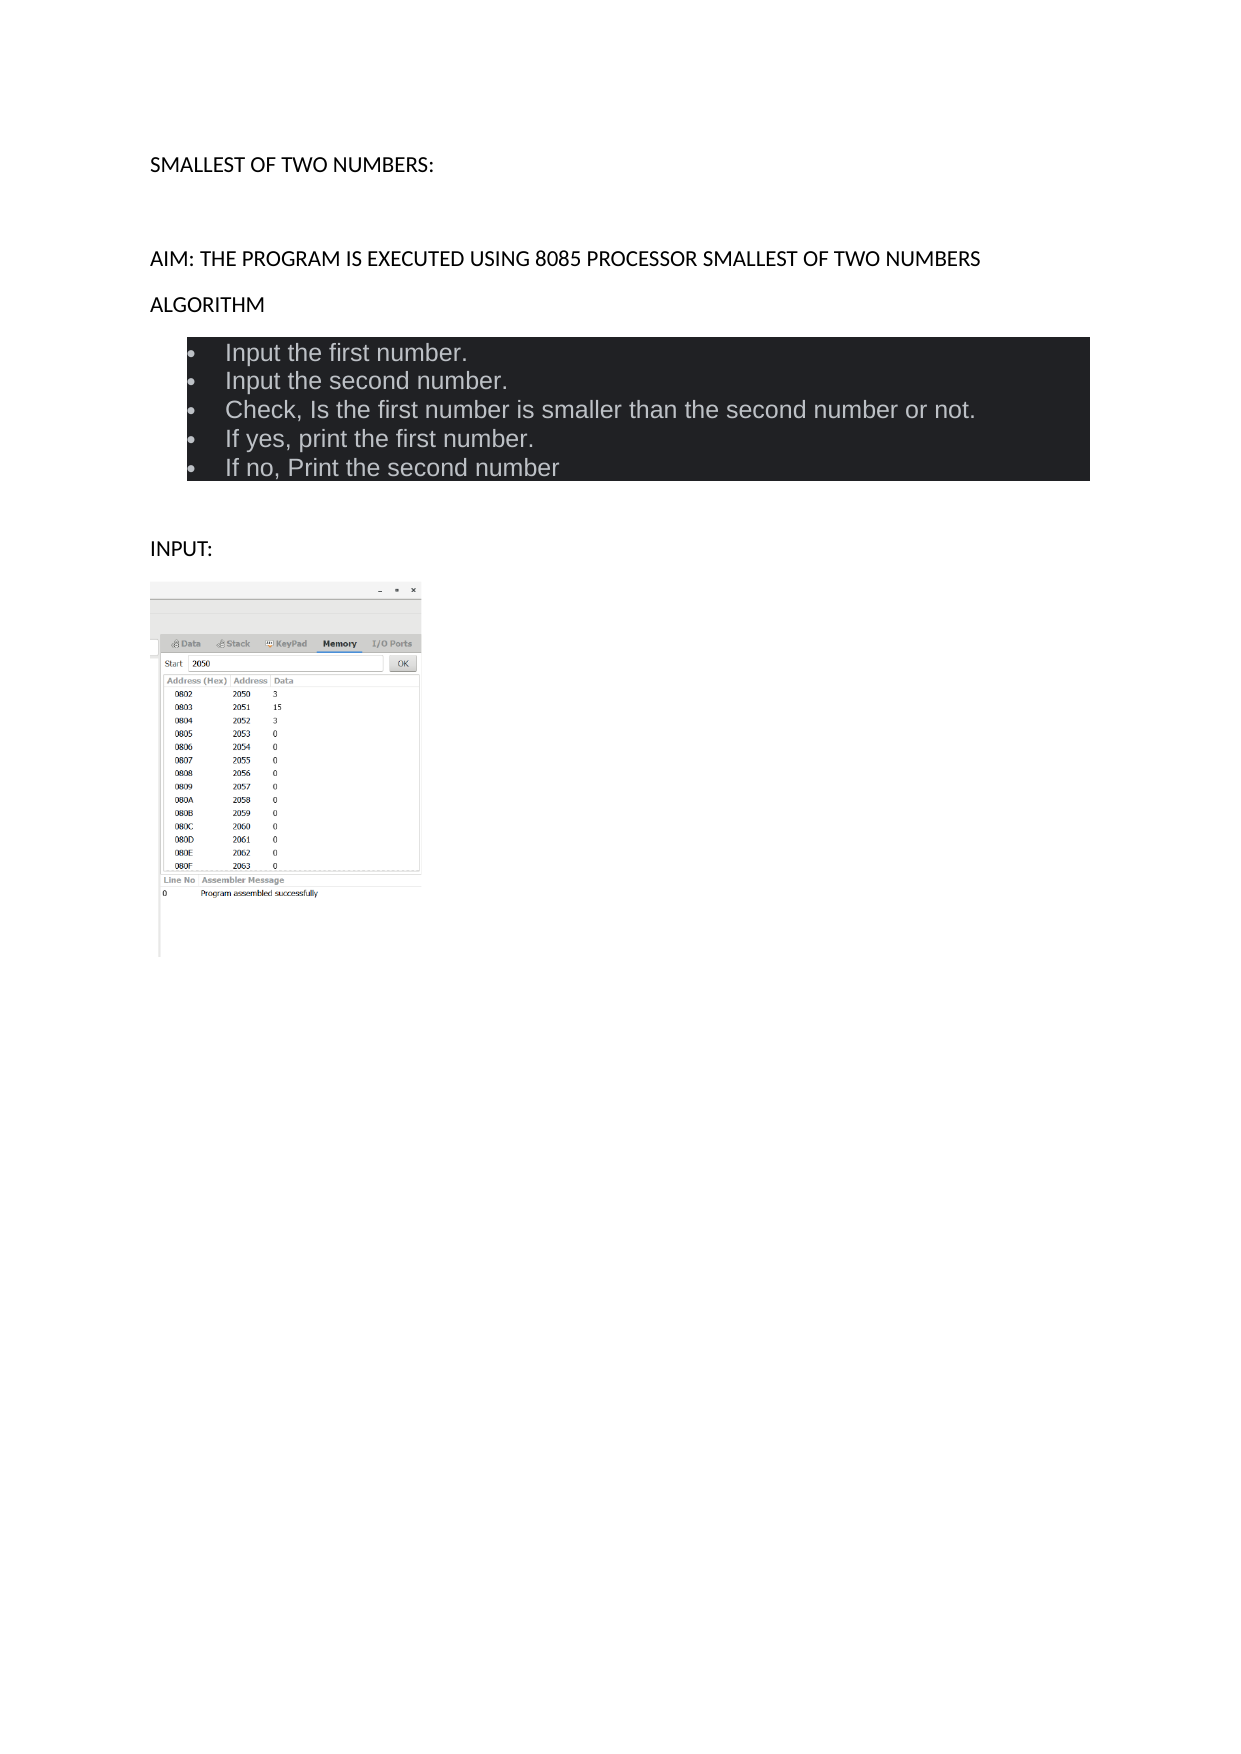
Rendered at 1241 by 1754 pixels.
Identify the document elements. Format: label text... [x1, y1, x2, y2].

text INPUT: [150, 534, 1090, 562]
list Input the second number. [187, 366, 1090, 395]
text SMALLEST OF TWO NUMBERS: [150, 150, 1090, 178]
list If yes, print the first number. [187, 424, 1090, 452]
list If no, Print the second number [187, 452, 1090, 481]
text AIM: THE PROGRAM IS EXECUTED USING 8085 PROCESSOR SMALLEST OF TWO NUMBERS [150, 244, 1090, 272]
text ALGORITHM [150, 291, 1090, 319]
list Input the first number. [187, 337, 1090, 366]
picture [150, 581, 422, 957]
list Check, Is the first number is smaller than the second number or not. [187, 395, 1090, 424]
